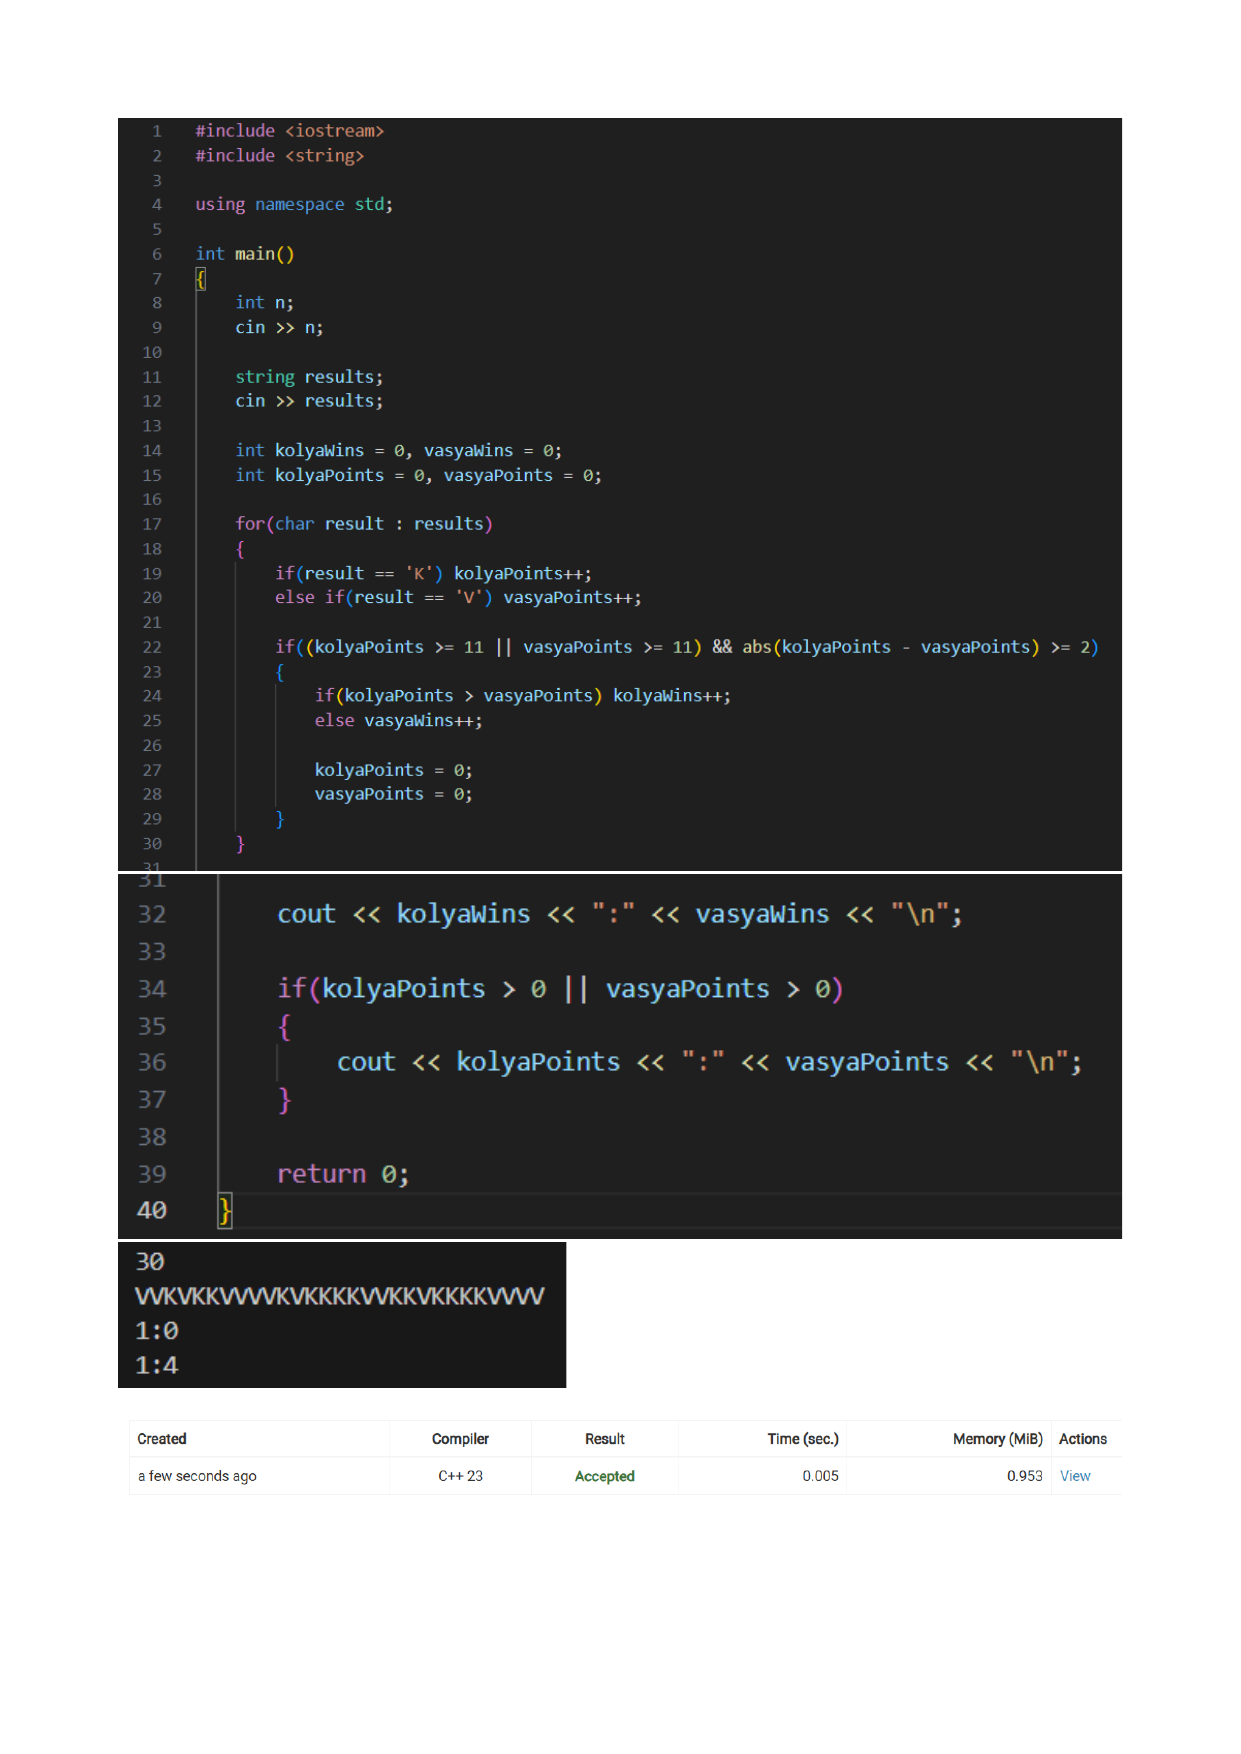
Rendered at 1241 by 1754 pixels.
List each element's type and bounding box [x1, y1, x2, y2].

picture [118, 1242, 567, 1388]
picture [118, 874, 1123, 1239]
picture [118, 1391, 1123, 1511]
picture [118, 118, 1123, 871]
